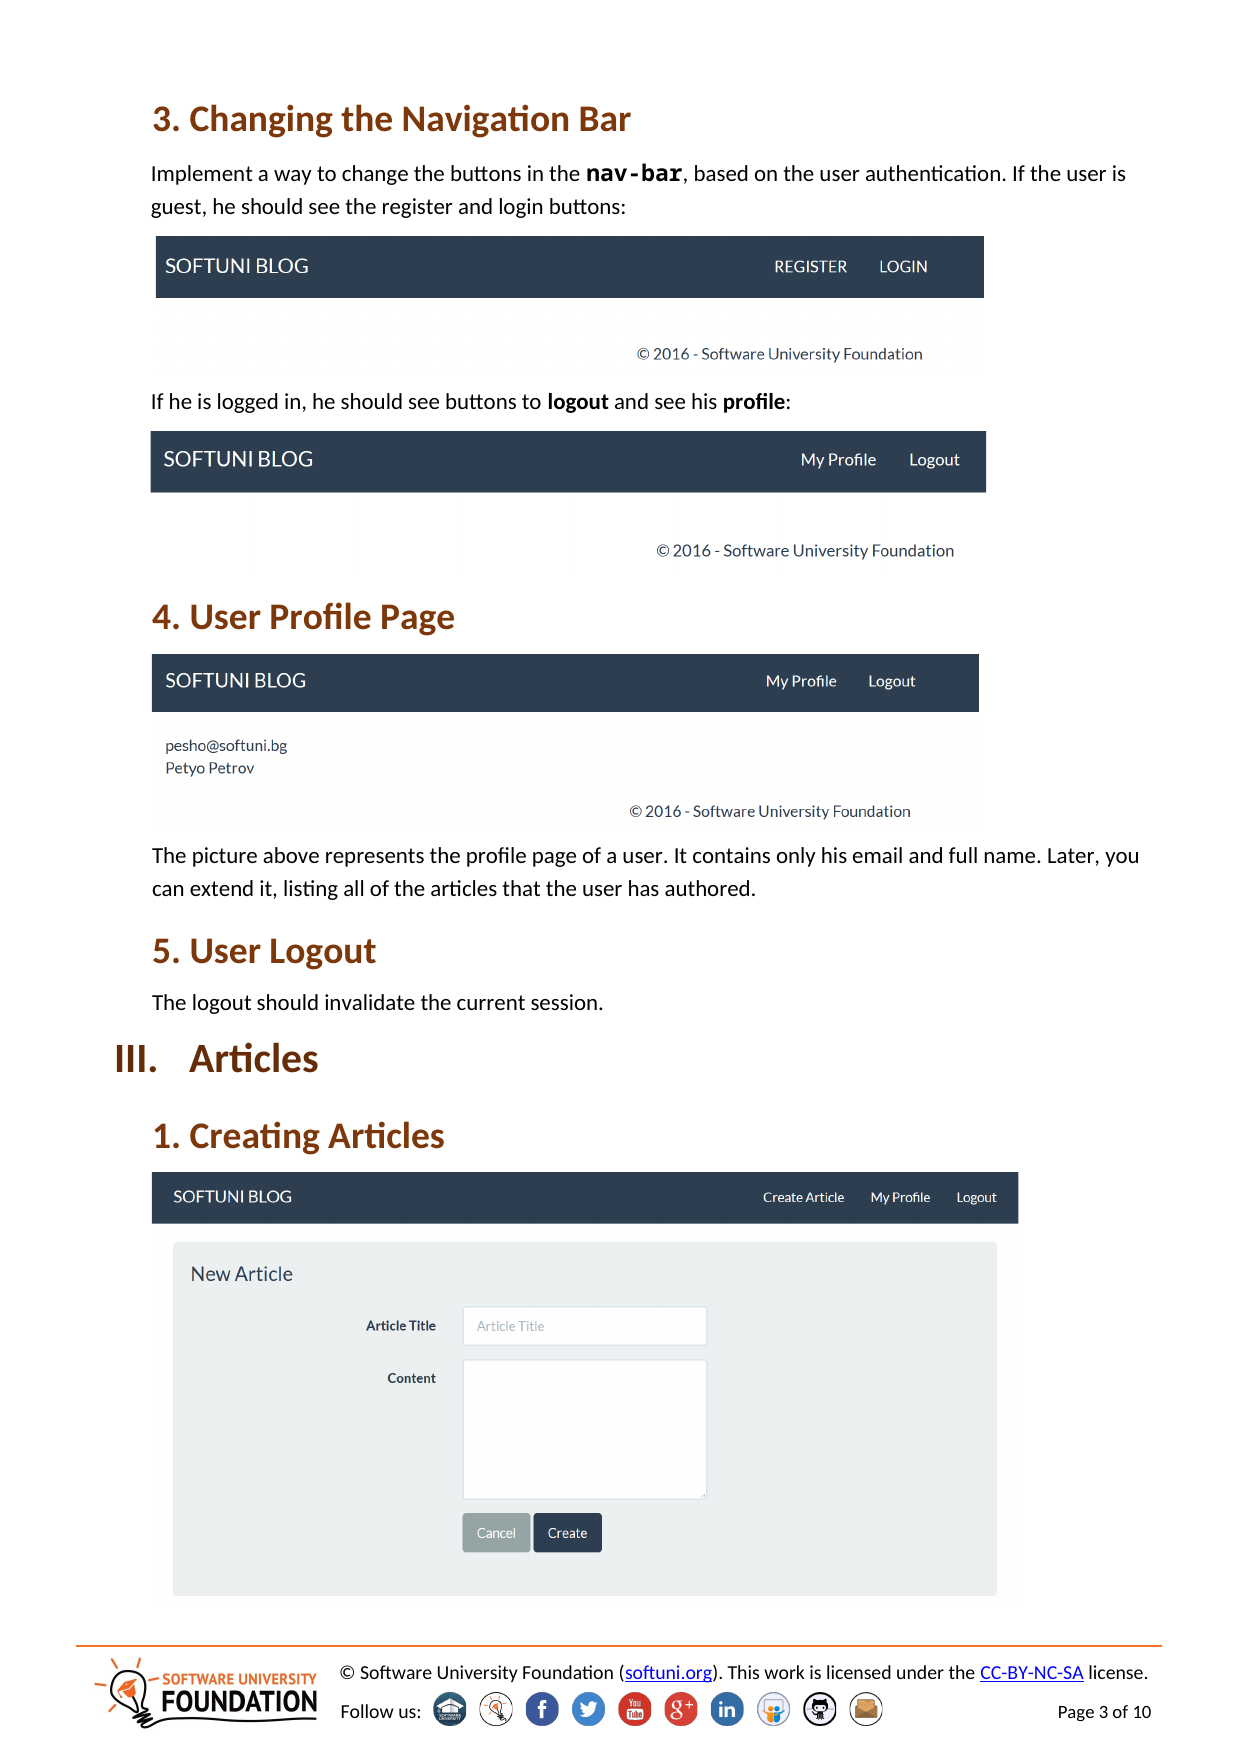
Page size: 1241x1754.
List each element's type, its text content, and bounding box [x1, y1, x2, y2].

picture [664, 1692, 698, 1726]
picture [433, 1692, 467, 1726]
picture [803, 1692, 837, 1726]
picture [849, 1692, 883, 1726]
subtitle Articles [114, 1032, 1163, 1083]
subtitle User Logout [152, 927, 1163, 973]
picture [757, 1692, 790, 1726]
picture [618, 1692, 652, 1726]
subtitle Changing the Navigation Bar [152, 95, 1163, 141]
text Implement a way to change the buttons in the nav-bar, based on the user authentication. If the user is guest, he should see the register and login buttons: [151, 156, 1163, 220]
text The logout should invalidate the current session. [152, 988, 1163, 1016]
subtitle Creating Articles [152, 1112, 1163, 1158]
picture [150, 431, 987, 569]
picture [479, 1692, 513, 1726]
picture [151, 1172, 1019, 1604]
subtitle User Profile Page [152, 593, 1163, 639]
picture [710, 1692, 744, 1726]
picture [155, 236, 984, 371]
picture [151, 654, 979, 825]
picture [93, 1656, 317, 1729]
picture [525, 1692, 559, 1726]
picture [572, 1692, 605, 1726]
text The picture above represents the profile page of a user. It contains only his email and full name. Later, you can extend it, listing all of the articles that the user has authored. [152, 842, 1163, 902]
text If he is logged in, he should see buttons to logout and see his profile: [151, 387, 1163, 415]
